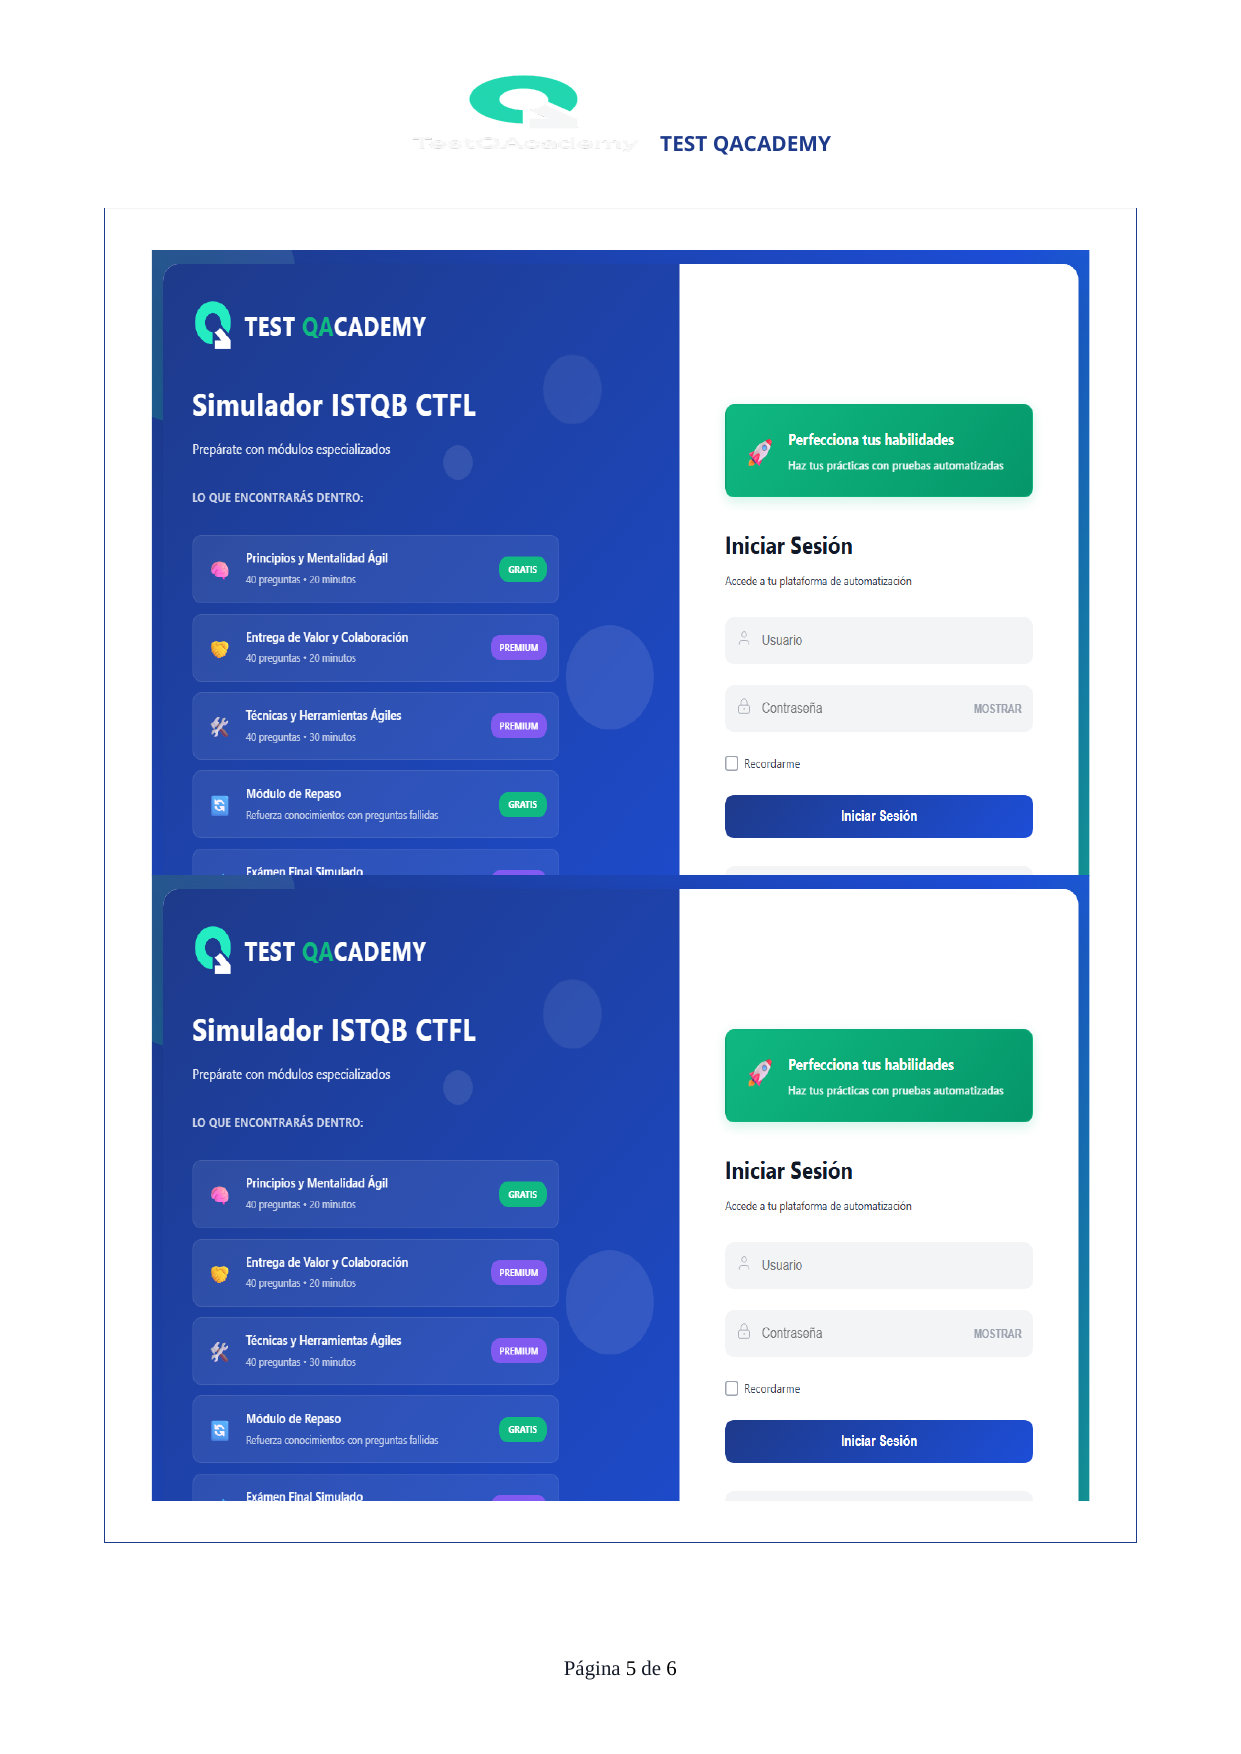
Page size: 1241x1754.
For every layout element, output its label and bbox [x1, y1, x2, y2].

picture [151, 250, 1090, 1501]
picture [409, 73, 644, 152]
table_cell [105, 209, 1136, 1542]
